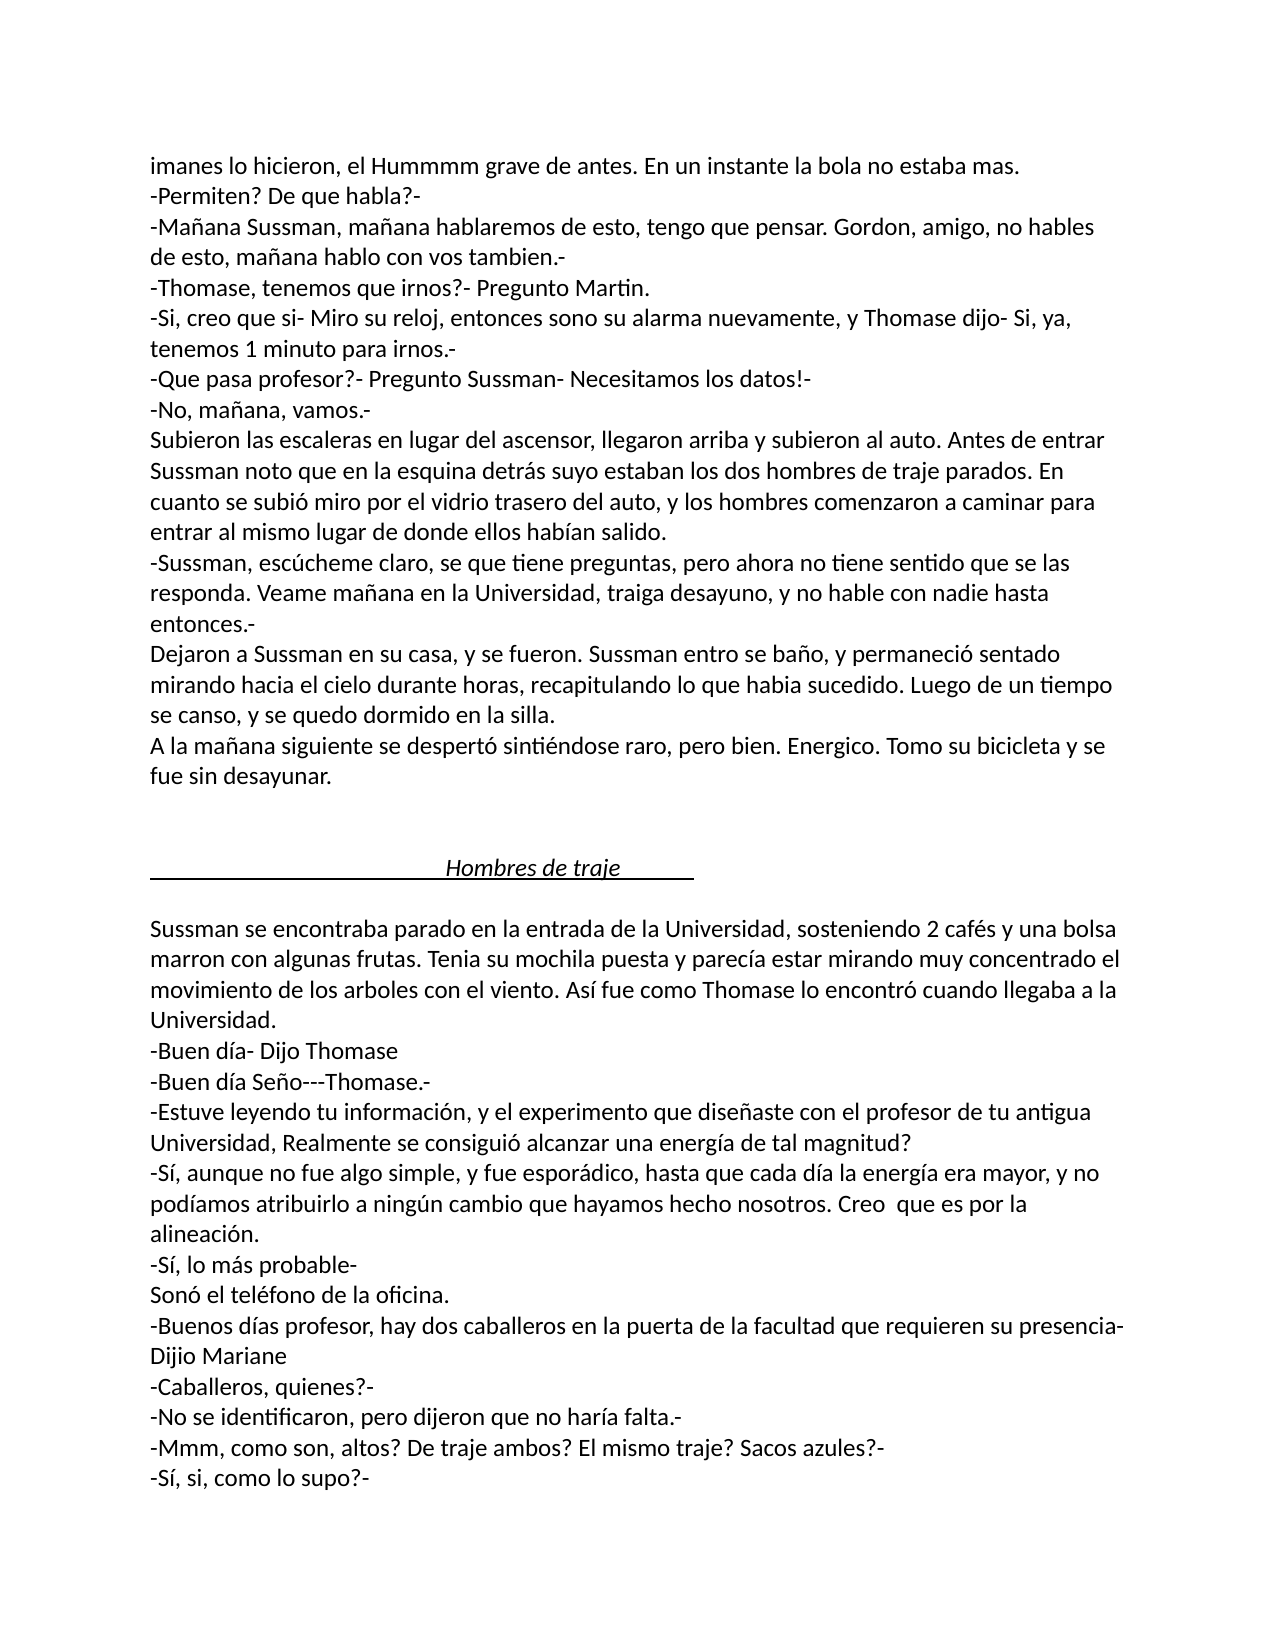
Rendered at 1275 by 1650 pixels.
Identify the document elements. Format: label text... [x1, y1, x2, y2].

text Dejaron a Sussman en su casa, y se fueron. Sussman entro se baño, y permaneció sentado mirando hacia el cielo durante horas, recapitulando lo que habia sucedido. Luego de un tiempo se canso, y se quedo dormido en la silla. [150, 638, 1125, 730]
text -No, mañana, vamos.- [150, 394, 1125, 425]
text -Si, creo que si- Miro su reloj, entonces sono su alarma nuevamente, y Thomase dijo- Si, ya, tenemos 1 minuto para irnos.- [150, 303, 1125, 364]
text -Caballeros, quienes?- [150, 1371, 1125, 1401]
text -Estuve leyendo tu información, y el experimento que diseñaste con el profesor de tu antigua Universidad, Realmente se consiguió alcanzar una energía de tal magnitud? [150, 1096, 1125, 1157]
text Sussman se encontraba parado en la entrada de la Universidad, sosteniendo 2 cafés y una bolsa marron con algunas frutas. Tenia su mochila puesta y parecía estar mirando muy concentrado el movimiento de los arboles con el viento. Así fue como Thomase lo encontró cuando llegaba a la Universidad. [150, 913, 1125, 1035]
text -Mmm, como son, altos? De traje ambos? El mismo traje? Sacos azules?- [150, 1432, 1125, 1462]
text -Sí, lo más probable- [150, 1249, 1125, 1279]
text -Sussman, escúcheme claro, se que tiene preguntas, pero ahora no tiene sentido que se las responda. Veame mañana en la Universidad, traiga desayuno, y no hable con nadie hasta entonces.- [150, 547, 1125, 638]
text -Thomase, tenemos que irnos?- Pregunto Martin. [150, 272, 1125, 303]
text -Permiten? De que habla?- [150, 181, 1125, 211]
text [150, 150, 1125, 181]
text -Que pasa profesor?- Pregunto Sussman- Necesitamos los datos!- [150, 364, 1125, 394]
text -Sí, si, como lo supo?- [150, 1462, 1125, 1493]
text Sonó el teléfono de la oficina. [150, 1279, 1125, 1310]
text Hombres de traje [150, 852, 1125, 882]
text -Sí, aunque no fue algo simple, y fue esporádico, hasta que cada día la energía era mayor, y no podíamos atribuirlo a ningún cambio que hayamos hecho nosotros. Creo que es por la alineación. [150, 1157, 1125, 1249]
text -Buen día- Dijo Thomase [150, 1035, 1125, 1066]
text -Mañana Sussman, mañana hablaremos de esto, tengo que pensar. Gordon, amigo, no hables de esto, mañana hablo con vos tambien.- [150, 211, 1125, 272]
text -Buen día Seño---Thomase.- [150, 1066, 1125, 1096]
text -Buenos días profesor, hay dos caballeros en la puerta de la facultad que requieren su presencia- Dijio Mariane [150, 1310, 1125, 1371]
text Subieron las escaleras en lugar del ascensor, llegaron arriba y subieron al auto. Antes de entrar Sussman noto que en la esquina detrás suyo estaban los dos hombres de traje parados. En cuanto se subió miro por el vidrio trasero del auto, y los hombres comenzaron a caminar para entrar al mismo lugar de donde ellos habían salido. [150, 425, 1125, 547]
text A la mañana siguiente se despertó sintiéndose raro, pero bien. Energico. Tomo su bicicleta y se fue sin desayunar. [150, 730, 1125, 791]
text -No se identificaron, pero dijeron que no haría falta.- [150, 1401, 1125, 1432]
